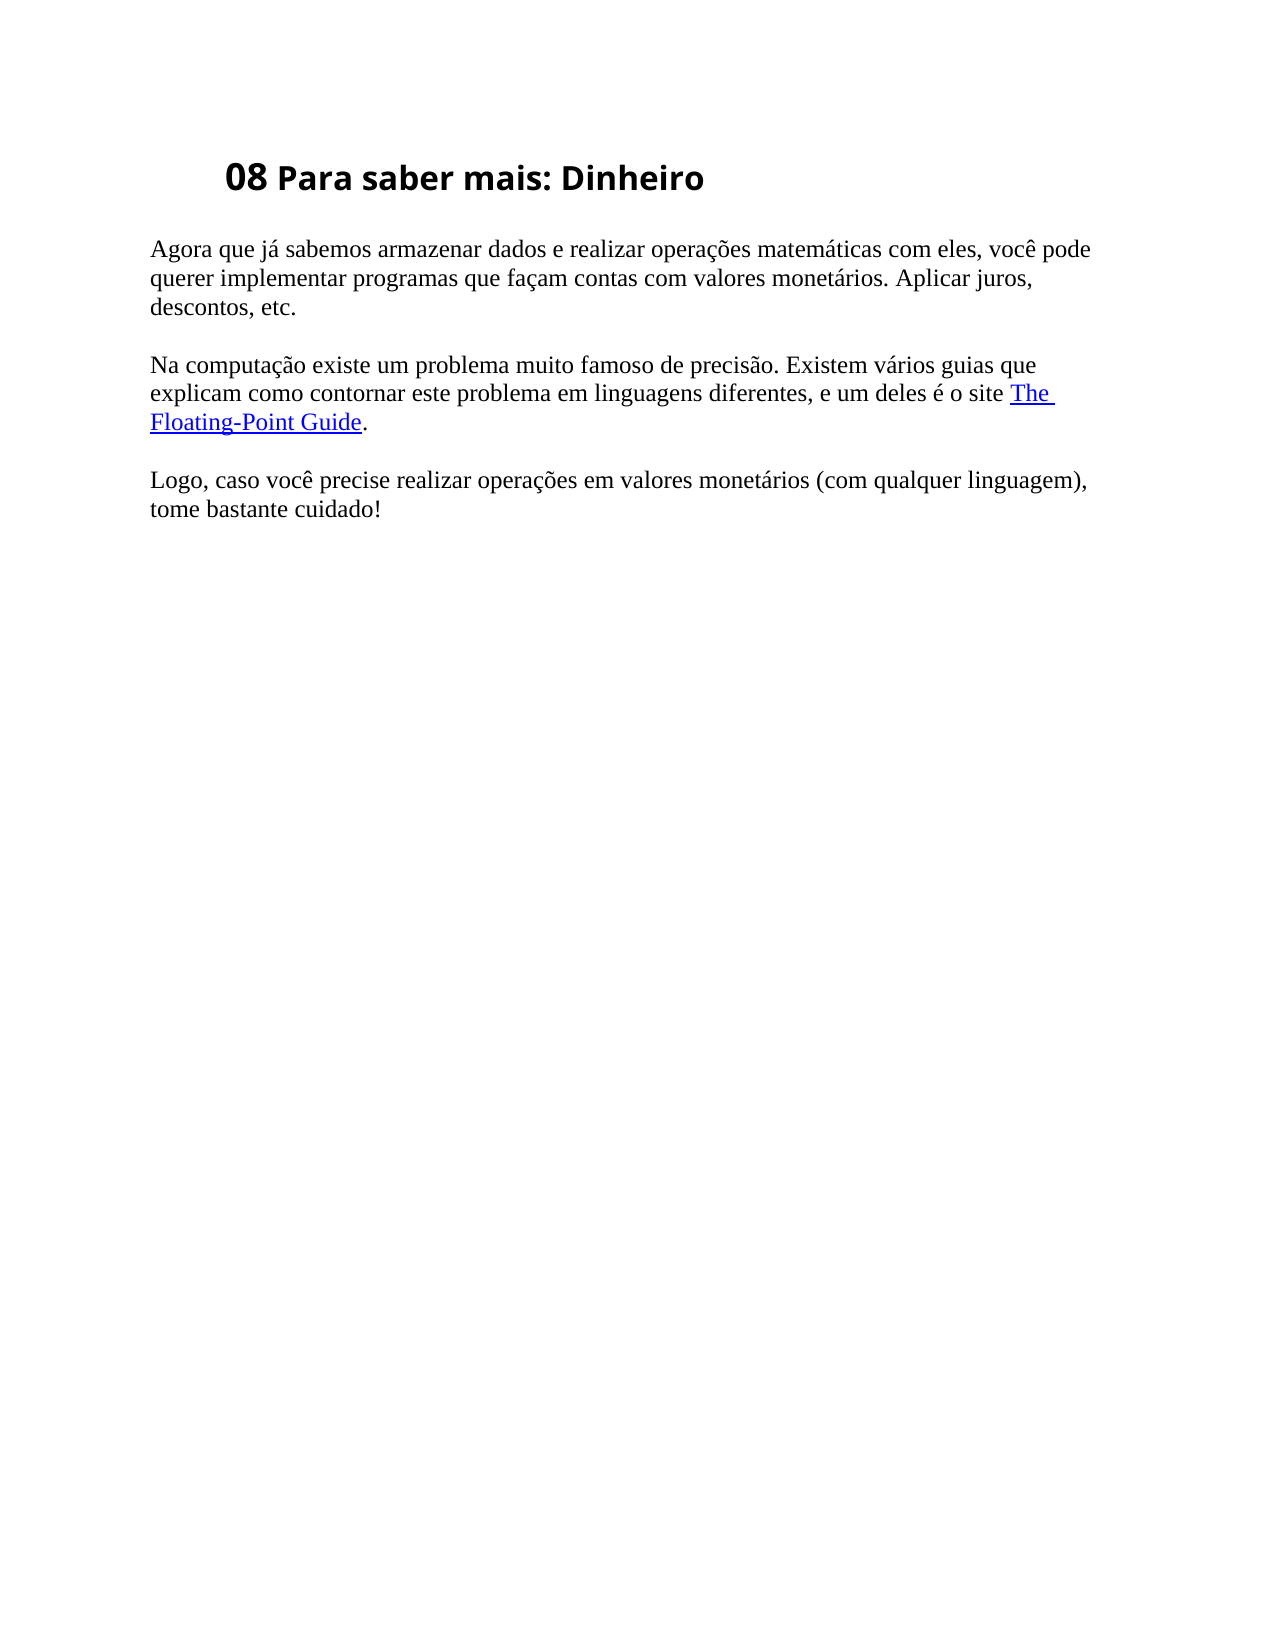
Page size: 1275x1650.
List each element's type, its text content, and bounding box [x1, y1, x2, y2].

subtitle 08 Para saber mais: Dinheiro [225, 150, 1125, 201]
text Logo, caso você precise realizar operações em valores monetários (com qualquer linguagem), tome bastante cuidado! [150, 465, 1125, 523]
text Na computação existe um problema muito famoso de precisão. Existem vários guias que explicam como contornar este problema em linguagens diferentes, e um deles é o site The Floating-Point Guide. [150, 350, 1125, 436]
text Agora que já sabemos armazenar dados e realizar operações matemáticas com eles, você pode querer implementar programas que façam contas com valores monetários. Aplicar juros, descontos, etc. [150, 234, 1125, 321]
